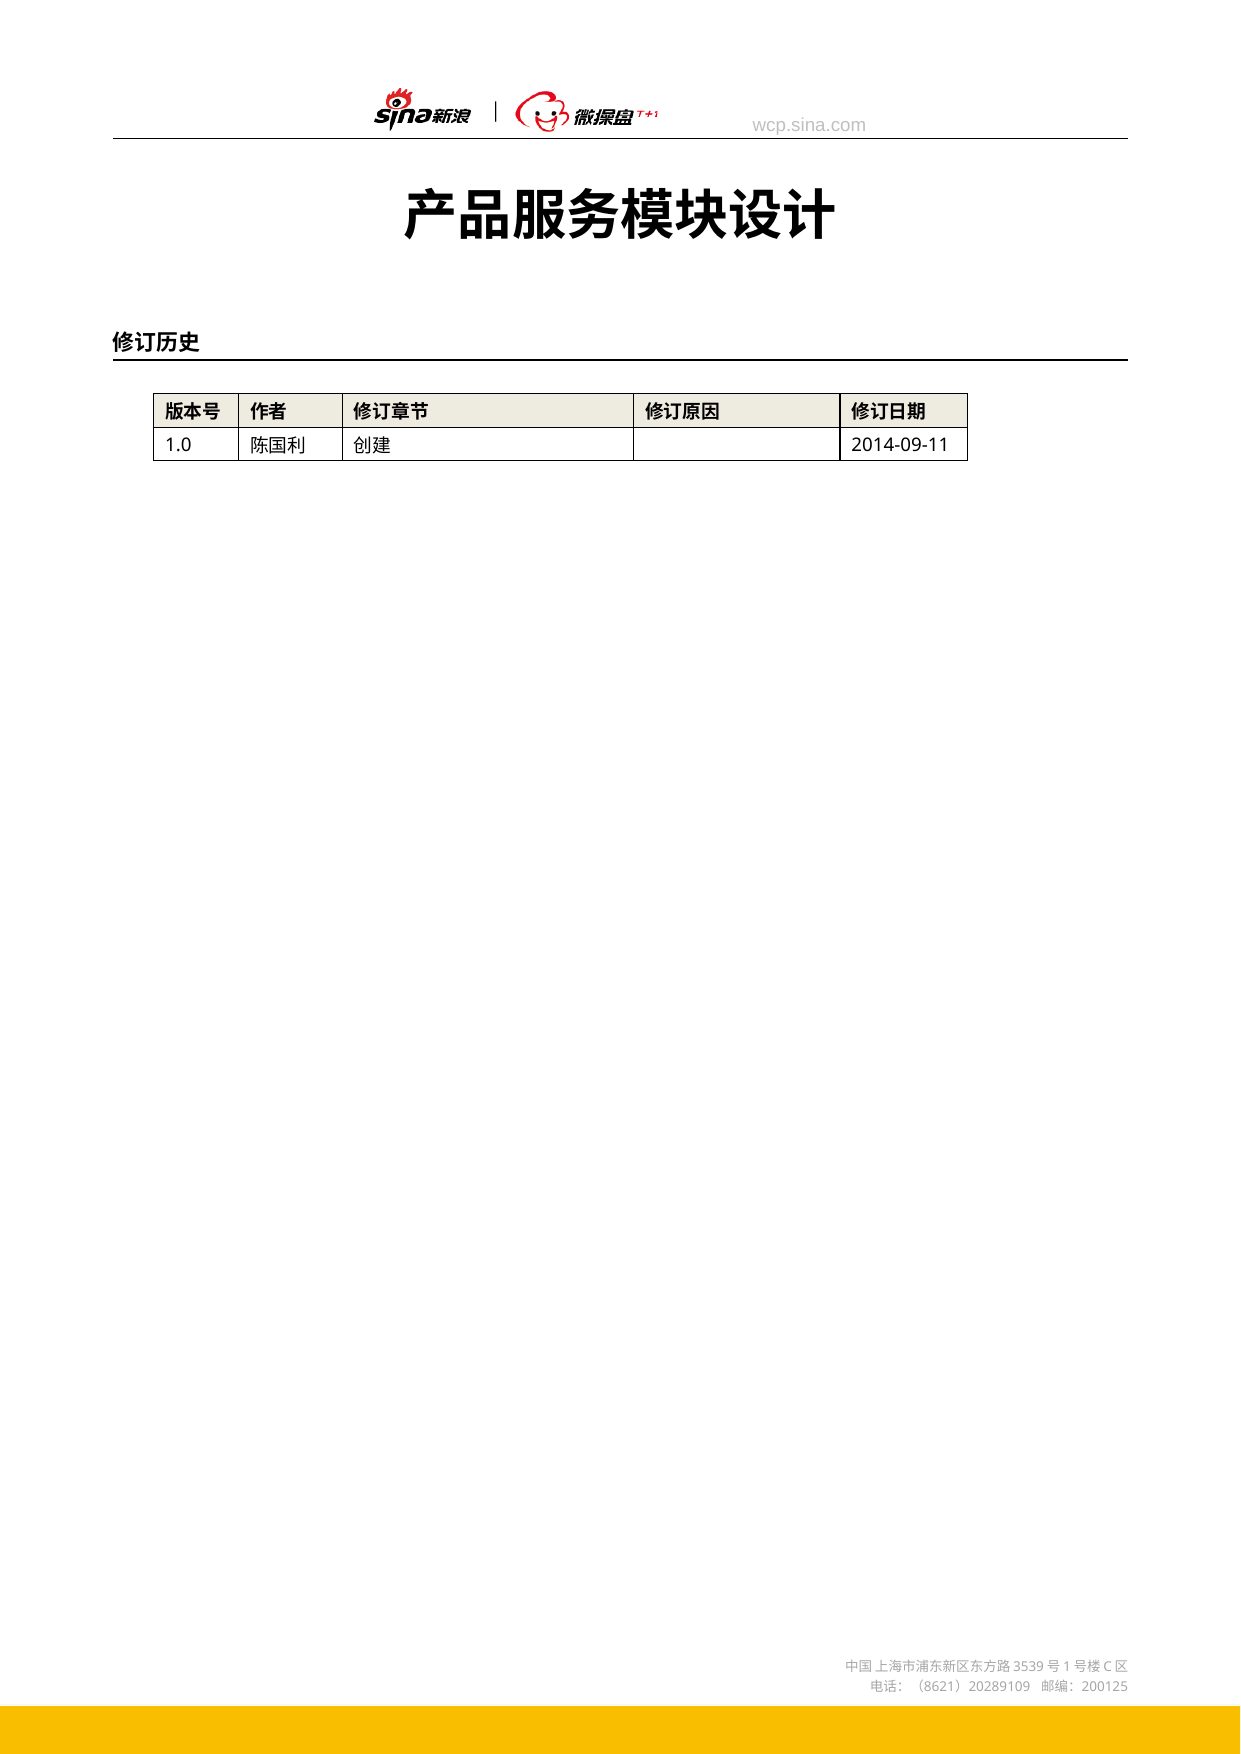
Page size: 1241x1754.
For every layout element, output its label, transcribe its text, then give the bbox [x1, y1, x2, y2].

table_cell 创建 [343, 428, 633, 460]
table_header 作者 [239, 394, 342, 427]
table_cell 1.0 [154, 428, 238, 460]
table_header 修订章节 [343, 394, 633, 427]
table_header 修订原因 [634, 394, 839, 427]
table_cell [634, 428, 839, 460]
table_cell 2014-09-11 [841, 428, 967, 460]
text 修订历史 [112, 324, 1128, 361]
table_header 版本号 [154, 394, 238, 427]
text 产品服务模块设计 [112, 162, 1128, 259]
picture [374, 88, 658, 132]
table_header 修订日期 [841, 394, 967, 427]
table_cell 陈国利 [239, 428, 342, 460]
